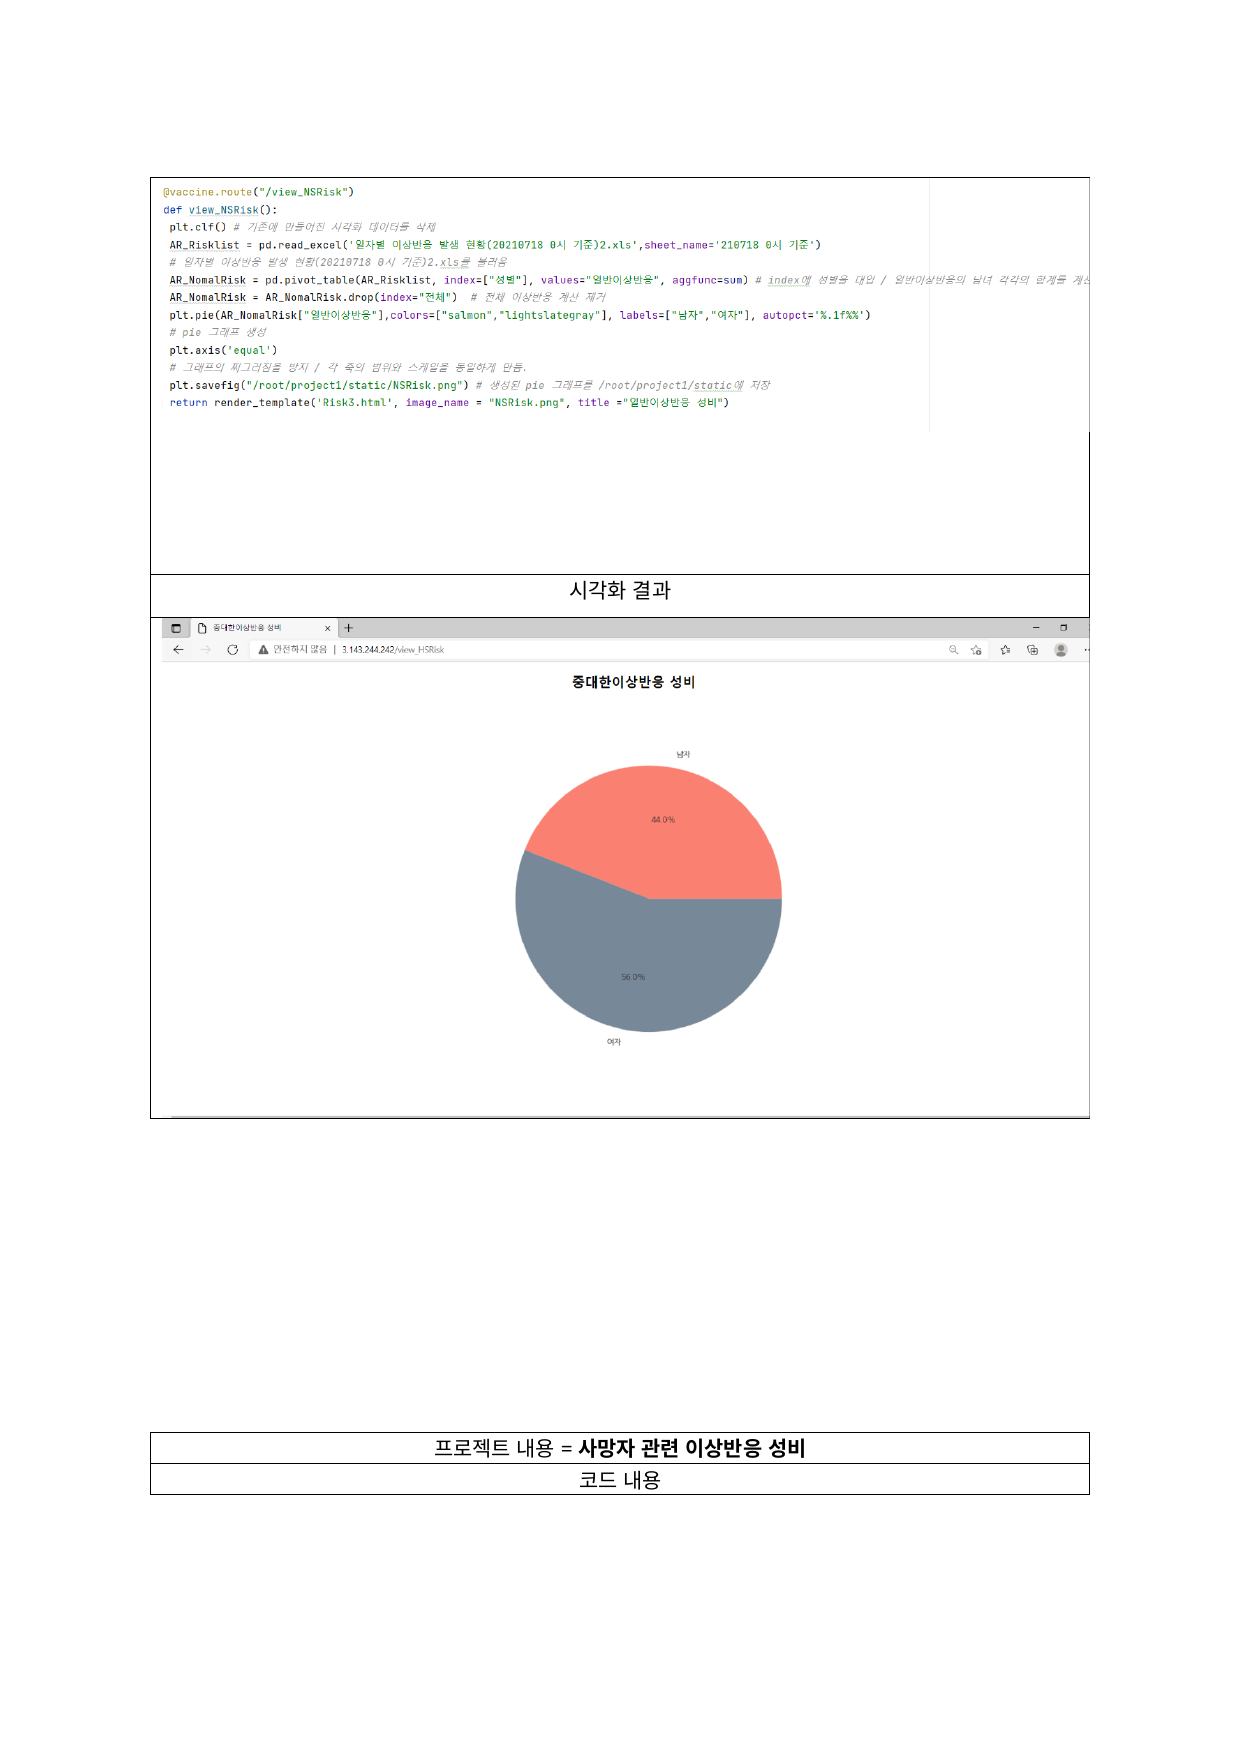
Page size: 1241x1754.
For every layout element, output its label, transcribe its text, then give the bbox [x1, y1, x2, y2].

table_cell [151, 178, 1089, 573]
table_header 프로젝트 내용 = 사망자 관련 이상반응 성비 [151, 1433, 1089, 1463]
table_cell [151, 618, 161, 1118]
table_cell 시각화 결과 [151, 575, 1089, 617]
table_cell 코드 내용 [151, 1464, 1089, 1494]
picture [161, 618, 1090, 1118]
picture [161, 178, 1090, 432]
